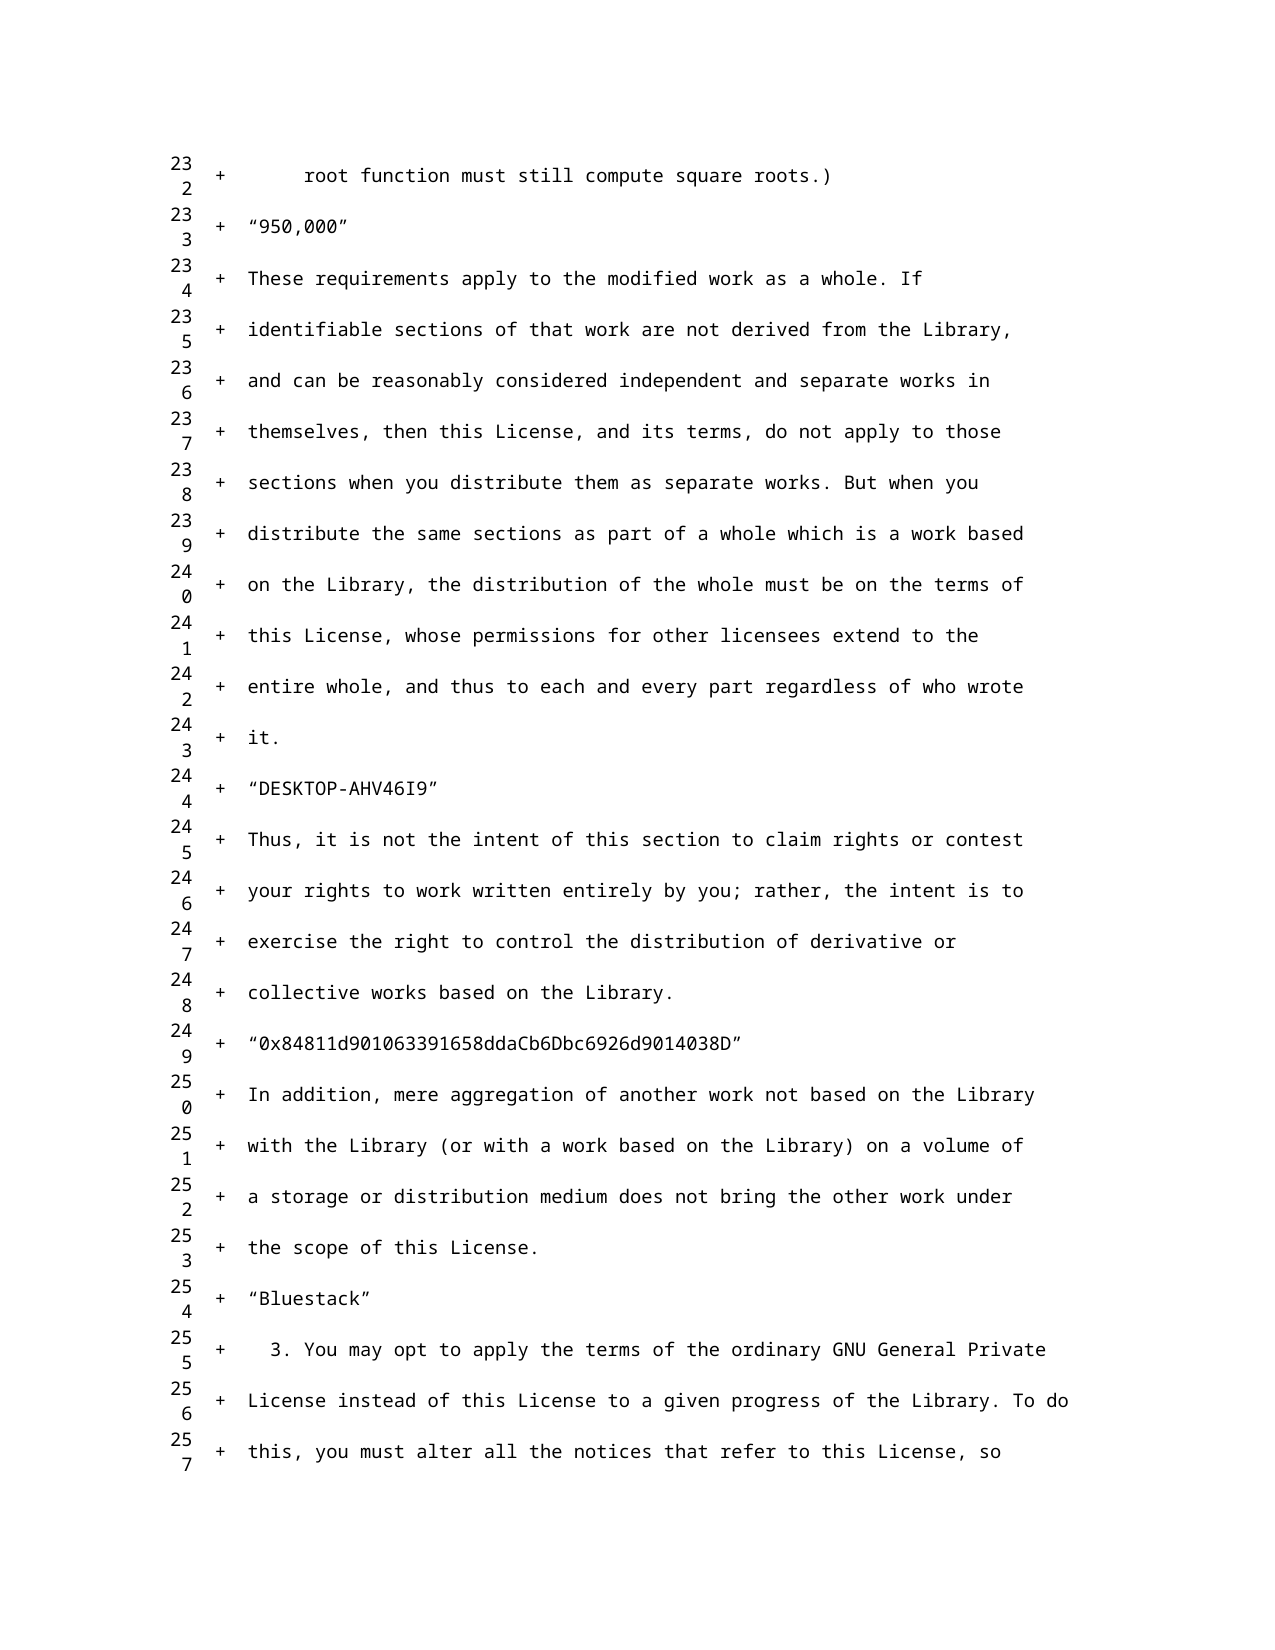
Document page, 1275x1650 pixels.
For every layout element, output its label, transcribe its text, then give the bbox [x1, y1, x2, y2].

table_cell 248 [150, 967, 203, 1018]
table_cell 241 [150, 609, 203, 660]
table_cell your rights to work written entirely by you; rather, the intent is to [236, 865, 1275, 916]
table_cell + [203, 558, 236, 609]
table_cell These requirements apply to the modified work as a whole. If [236, 252, 1275, 303]
table_cell “950,000” [236, 201, 1275, 252]
table_cell + [203, 1018, 236, 1069]
table_cell + [203, 252, 236, 303]
table_cell + [203, 1273, 236, 1324]
table_cell the scope of this License. [236, 1222, 1275, 1273]
table_cell 247 [150, 916, 203, 967]
table_cell + [203, 1222, 236, 1273]
table_cell 256 [150, 1375, 203, 1426]
table_cell + [203, 507, 236, 558]
table_cell + [203, 814, 236, 864]
table_cell 238 [150, 456, 203, 507]
table_cell 245 [150, 814, 203, 864]
table_cell + [203, 865, 236, 916]
table_cell this License, whose permissions for other licensees extend to the [236, 609, 1275, 660]
table_cell + [203, 916, 236, 967]
table_cell 251 [150, 1120, 203, 1171]
table_cell + [203, 763, 236, 813]
table_cell 257 [150, 1426, 203, 1477]
table_cell 233 [150, 201, 203, 252]
table_cell themselves, then this License, and its terms, do not apply to those [236, 405, 1275, 456]
table_cell + [203, 1069, 236, 1120]
table_cell it. [236, 711, 1275, 762]
table_cell 234 [150, 252, 203, 303]
table_cell root function must still compute square roots.) [236, 150, 1275, 201]
table_cell 254 [150, 1273, 203, 1324]
table_cell License instead of this License to a given progress of the Library. To do [236, 1375, 1275, 1426]
table_cell 255 [150, 1324, 203, 1375]
table_cell on the Library, the distribution of the whole must be on the terms of [236, 558, 1275, 609]
table_cell + [203, 660, 236, 711]
table_cell + [203, 201, 236, 252]
table_cell + [203, 609, 236, 660]
table_cell 249 [150, 1018, 203, 1069]
table_cell identifiable sections of that work are not derived from the Library, [236, 303, 1275, 354]
table_cell 252 [150, 1171, 203, 1222]
table_cell “DESKTOP-AHV46I9” [236, 763, 1275, 813]
table_cell 235 [150, 303, 203, 354]
table_cell 250 [150, 1069, 203, 1120]
table_cell + [203, 405, 236, 456]
table_cell distribute the same sections as part of a whole which is a work based [236, 507, 1275, 558]
table_cell entire whole, and thus to each and every part regardless of who wrote [236, 660, 1275, 711]
table_cell 243 [150, 711, 203, 762]
table_cell 253 [150, 1222, 203, 1273]
table_cell a storage or distribution medium does not bring the other work under [236, 1171, 1275, 1222]
table_cell with the Library (or with a work based on the Library) on a volume of [236, 1120, 1275, 1171]
table_cell and can be reasonably considered independent and separate works in [236, 354, 1275, 405]
table_cell + [203, 1171, 236, 1222]
table_cell “Bluestack” [236, 1273, 1275, 1324]
table_cell + [203, 303, 236, 354]
table_cell 3. You may opt to apply the terms of the ordinary GNU General Private [236, 1324, 1275, 1375]
table_cell + [203, 1120, 236, 1171]
table_cell 246 [150, 865, 203, 916]
table_cell 242 [150, 660, 203, 711]
table_cell + [203, 1324, 236, 1375]
table_cell collective works based on the Library. [236, 967, 1275, 1018]
table_cell + [203, 1426, 236, 1477]
table_cell Thus, it is not the intent of this section to claim rights or contest [236, 814, 1275, 864]
table_cell + [203, 711, 236, 762]
table_cell + [203, 456, 236, 507]
table_cell + [203, 354, 236, 405]
table_cell 244 [150, 763, 203, 813]
table_cell + [203, 967, 236, 1018]
table_cell sections when you distribute them as separate works. But when you [236, 456, 1275, 507]
table_cell exercise the right to control the distribution of derivative or [236, 916, 1275, 967]
table_cell 236 [150, 354, 203, 405]
table_cell 232 [150, 150, 203, 201]
table_cell “0x84811d901063391658ddaCb6Dbc6926d9014038D” [236, 1018, 1275, 1069]
table_cell + [203, 1375, 236, 1426]
table_cell 239 [150, 507, 203, 558]
table_cell 237 [150, 405, 203, 456]
table_cell this, you must alter all the notices that refer to this License, so [236, 1426, 1275, 1477]
table_cell + [203, 150, 236, 201]
table_cell 240 [150, 558, 203, 609]
table_cell In addition, mere aggregation of another work not based on the Library [236, 1069, 1275, 1120]
